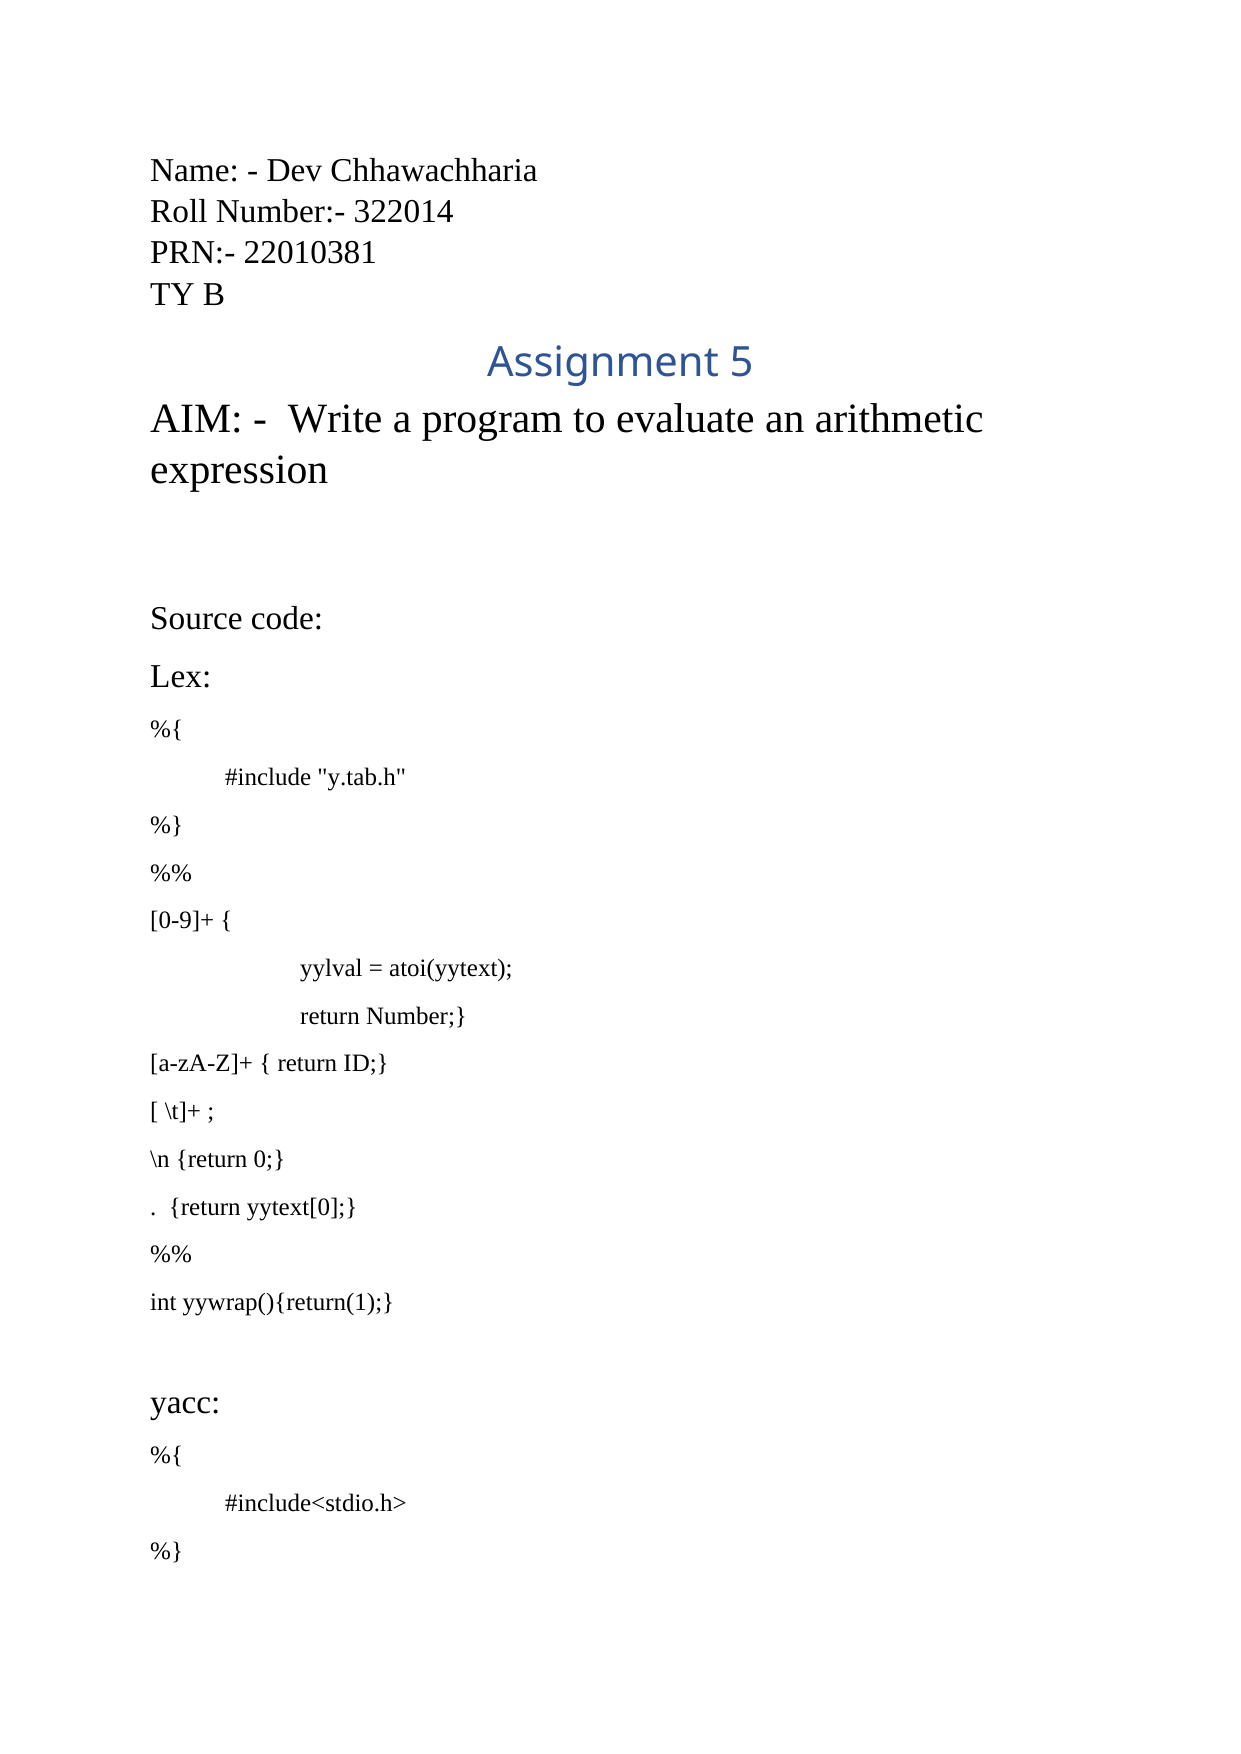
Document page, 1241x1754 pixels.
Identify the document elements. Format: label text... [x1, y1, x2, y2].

text \n {return 0;} [150, 1144, 1090, 1173]
text %% [150, 858, 1090, 886]
text yylval = atoi(yytext); [150, 953, 1090, 982]
text [0-9]+ { [150, 905, 1090, 934]
text #include "y.tab.h" [150, 762, 1090, 791]
text %} [150, 810, 1090, 839]
text #include<stdio.h> [150, 1488, 1090, 1517]
text [a-zA-Z]+ { return ID;} [150, 1048, 1090, 1077]
text Source code: [150, 598, 1090, 637]
text AIM: - Write a program to evaluate an arithmetic expression [150, 393, 1090, 493]
text %{ [150, 1441, 1090, 1469]
text Name: - Dev Chhawachharia Roll Number:- 322014 PRN:- 22010381 TY B [150, 150, 1090, 312]
text Lex: [150, 657, 1090, 695]
text [ \t]+ ; [150, 1096, 1090, 1125]
text return Number;} [150, 1001, 1090, 1029]
text yacc: [150, 1382, 1090, 1421]
text . {return yytext[0];} [150, 1192, 1090, 1220]
text %} [150, 1536, 1090, 1565]
subtitle Assignment 5 [150, 332, 1090, 389]
text %% [150, 1239, 1090, 1268]
text %{ [150, 714, 1090, 743]
text int yywrap(){return(1);} [150, 1287, 1090, 1316]
